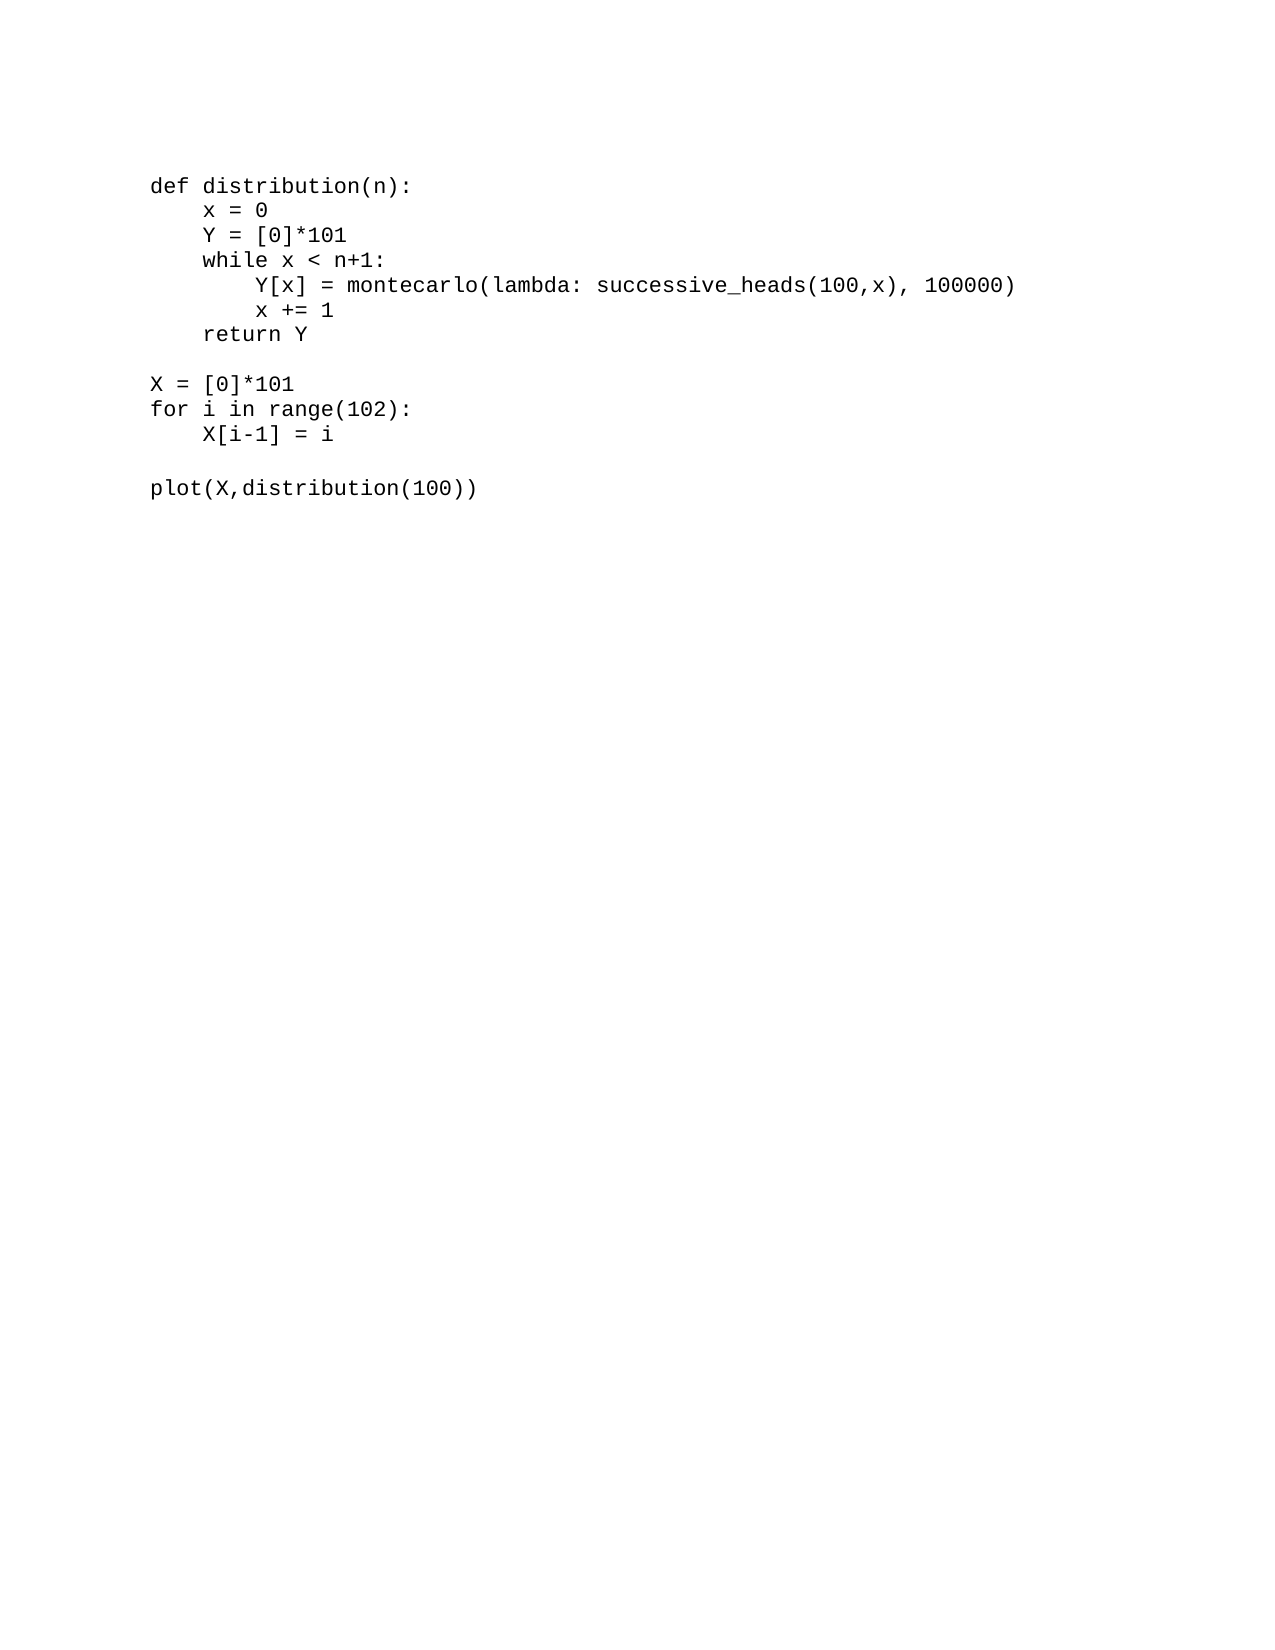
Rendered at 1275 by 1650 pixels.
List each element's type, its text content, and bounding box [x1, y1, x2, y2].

text plot(X,distribution(100)) [150, 477, 1125, 502]
text Y[x] = montecarlo(lambda: successive_heads(100,x), 100000) [150, 274, 1125, 299]
text while x < n+1: [150, 249, 1125, 274]
text x = 0 [150, 199, 1125, 224]
text def distribution(n): [150, 175, 1125, 199]
text for i in range(102): [150, 398, 1125, 423]
text X = [0]*101 [150, 373, 1125, 398]
text return Y [150, 323, 1125, 348]
text Y = [0]*101 [150, 224, 1125, 249]
text x += 1 [150, 299, 1125, 323]
text X[i-1] = i [150, 423, 1125, 447]
